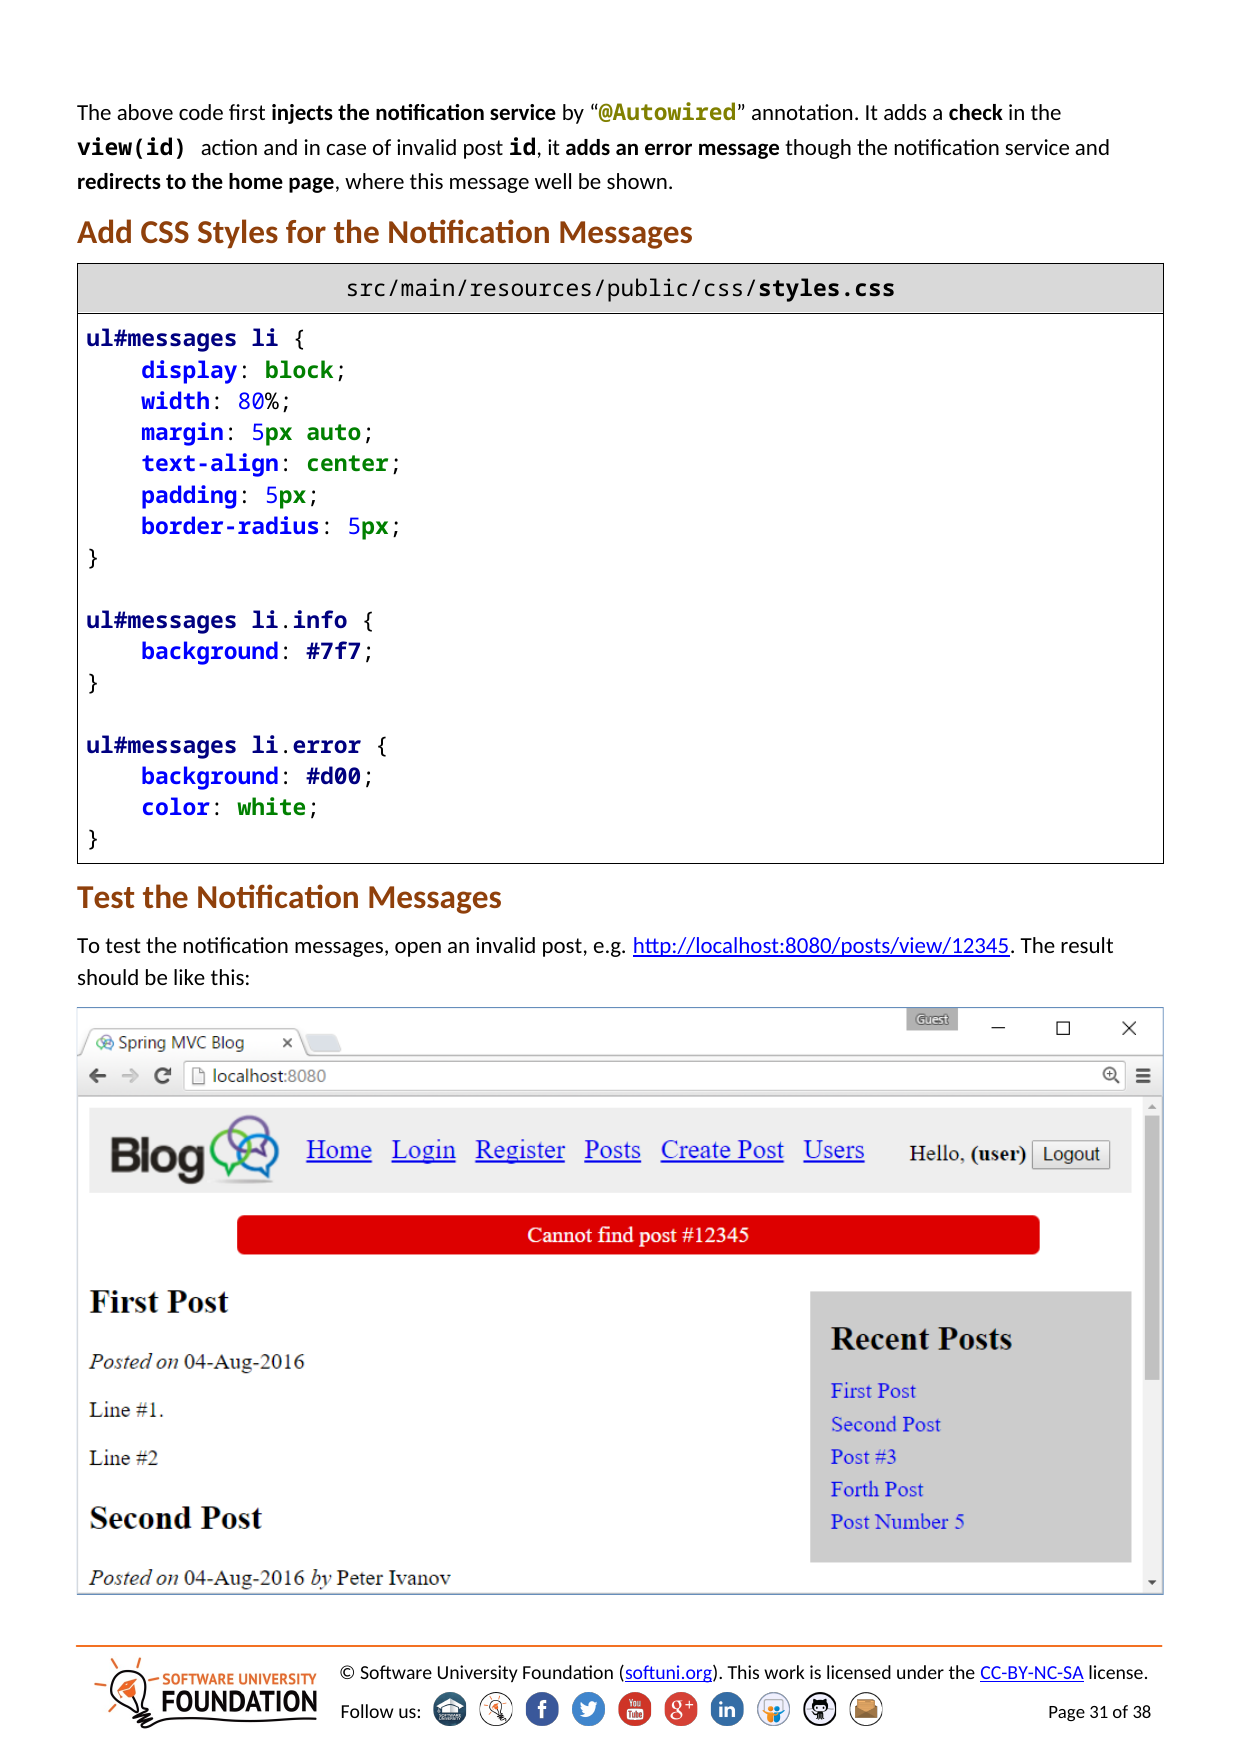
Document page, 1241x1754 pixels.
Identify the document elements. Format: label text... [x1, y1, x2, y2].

picture [572, 1692, 605, 1726]
picture [710, 1692, 744, 1726]
table_cell ul#messages li { display: block; width: 80%; margin: 5px auto; text-align: center; padding: 5px; border-radius: 5px; } ul#messages li.info { background: #7f7; } ul#messages li.error { background: #d00; color: white; } [78, 314, 1163, 862]
picture [93, 1656, 317, 1729]
picture [664, 1692, 698, 1726]
subtitle Add CSS Styles for the Notification Messages [77, 211, 1163, 252]
picture [618, 1692, 652, 1726]
text To test the notification messages, open an invalid post, e.g. http://localhost:8080/posts/view/12345. The result should be like this: [77, 931, 1163, 991]
picture [803, 1692, 837, 1726]
picture [479, 1692, 513, 1726]
picture [525, 1692, 559, 1726]
picture [76, 1007, 1164, 1595]
picture [757, 1692, 790, 1726]
picture [849, 1692, 883, 1726]
subtitle Test the Notification Messages [77, 876, 1163, 917]
text The above code first injects the notification service by “@Autowired” annotation. It adds a check in the view(id) action and in case of invalid post id, it adds an error message though the notification service and redirects to the home page, where this message well be shown. [77, 95, 1163, 195]
table_header src/main/resources/public/css/styles.css [78, 264, 1163, 312]
picture [433, 1692, 467, 1726]
